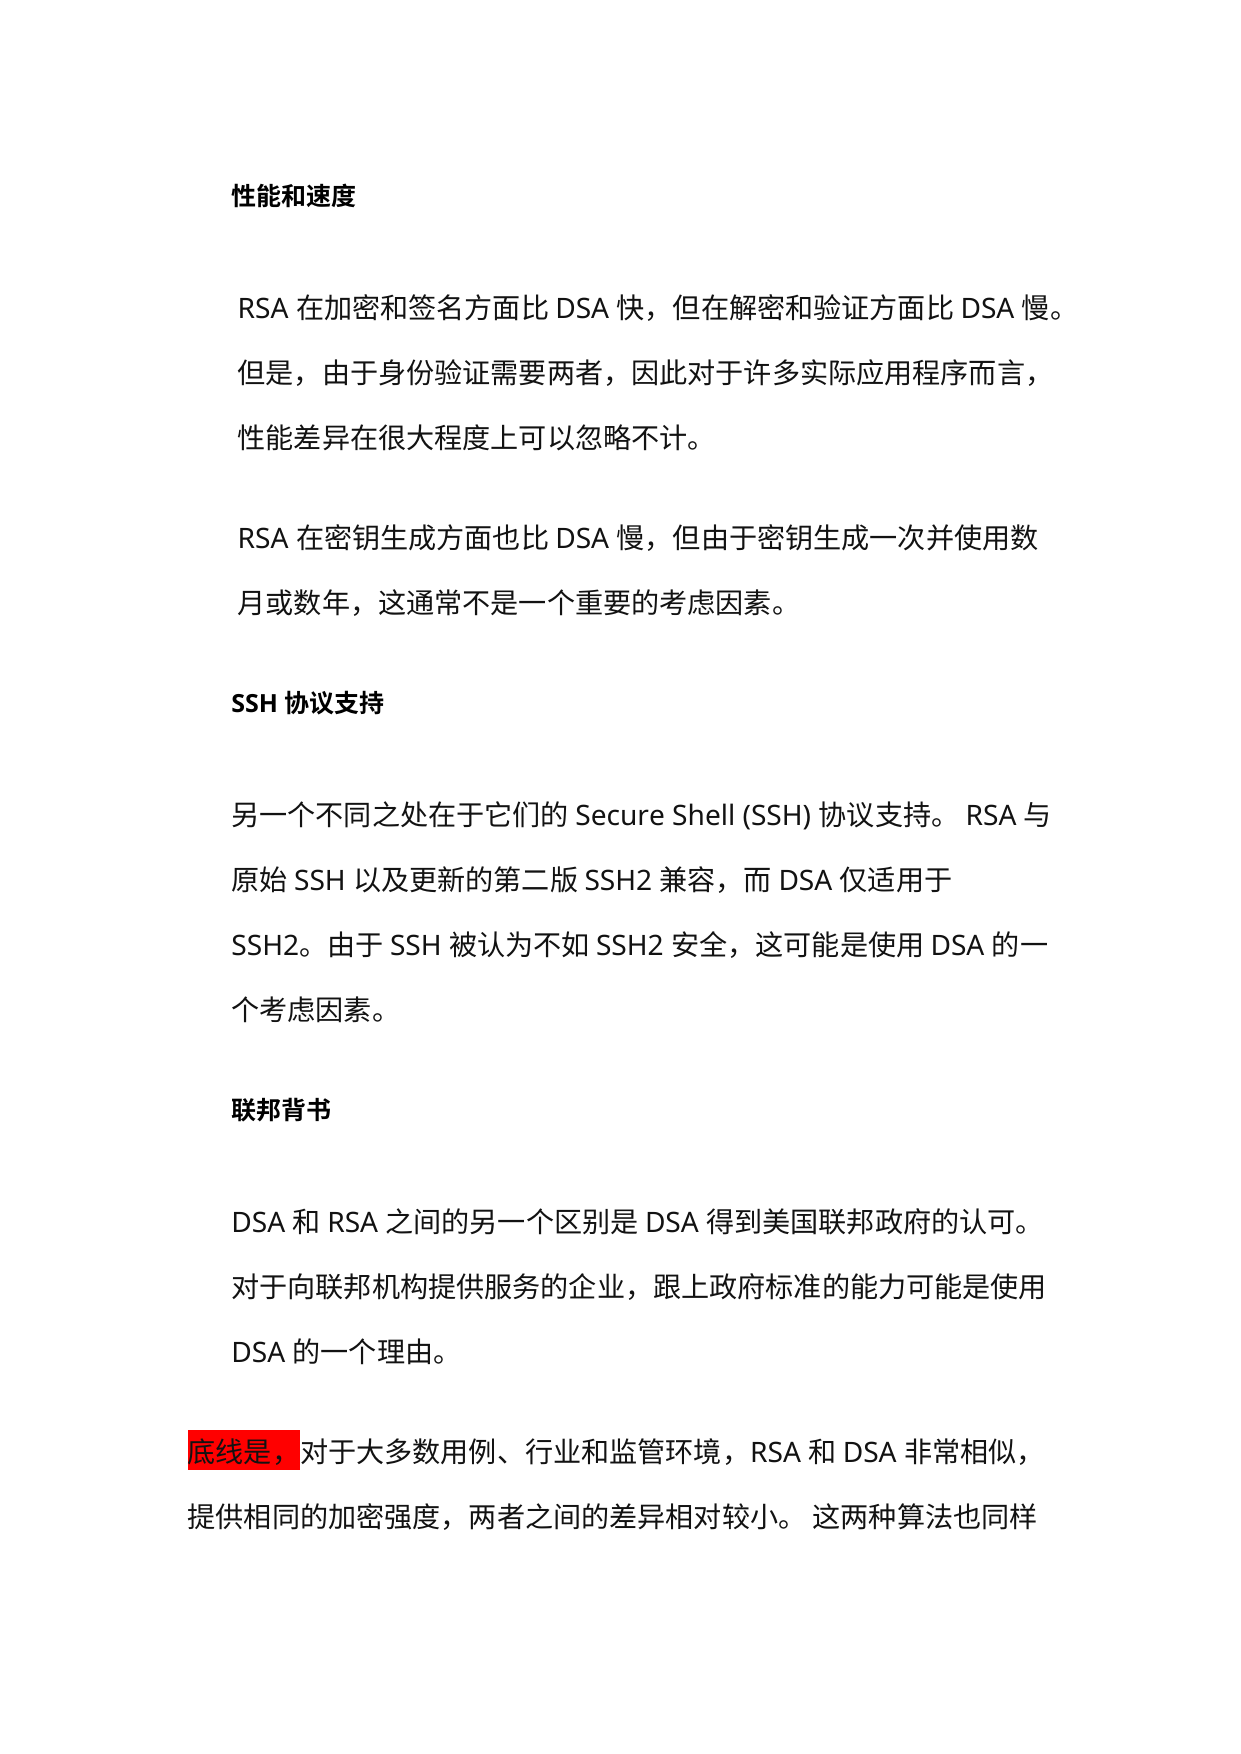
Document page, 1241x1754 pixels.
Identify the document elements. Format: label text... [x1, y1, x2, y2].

text RSA 在加密和签名方面比 DSA 快，但在解密和验证方面比 DSA 慢。但是，由于身份验证需要两者，因此对于许多实际应用程序而言，性能差异在很大程度上可以忽略不计。 [237, 274, 1053, 469]
subtitle 联邦背书 [187, 1076, 1053, 1141]
text RSA 在密钥生成方面也比 DSA 慢，但由于密钥生成一次并使用数月或数年，这通常不是一个重要的考虑因素。 [237, 504, 1053, 634]
subtitle SSH 协议支持 [187, 669, 1053, 734]
text DSA 和 RSA 之间的另一个区别是 DSA 得到美国联邦政府的认可。 对于向联邦机构提供服务的企业，跟上政府标准的能力可能是使用 DSA 的一个理由。 [231, 1188, 1053, 1383]
text 另一个不同之处在于它们的 Secure Shell (SSH) 协议支持。 RSA 与原始 SSH 以及更新的第二版 SSH2 兼容，而 DSA 仅适用于 SSH2。由于 SSH 被认为不如 SSH2 安全，这可能是使用 DSA 的一个考虑因素。 [231, 781, 1053, 1041]
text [187, 1418, 1053, 1548]
subtitle 性能和速度 [187, 162, 1053, 227]
